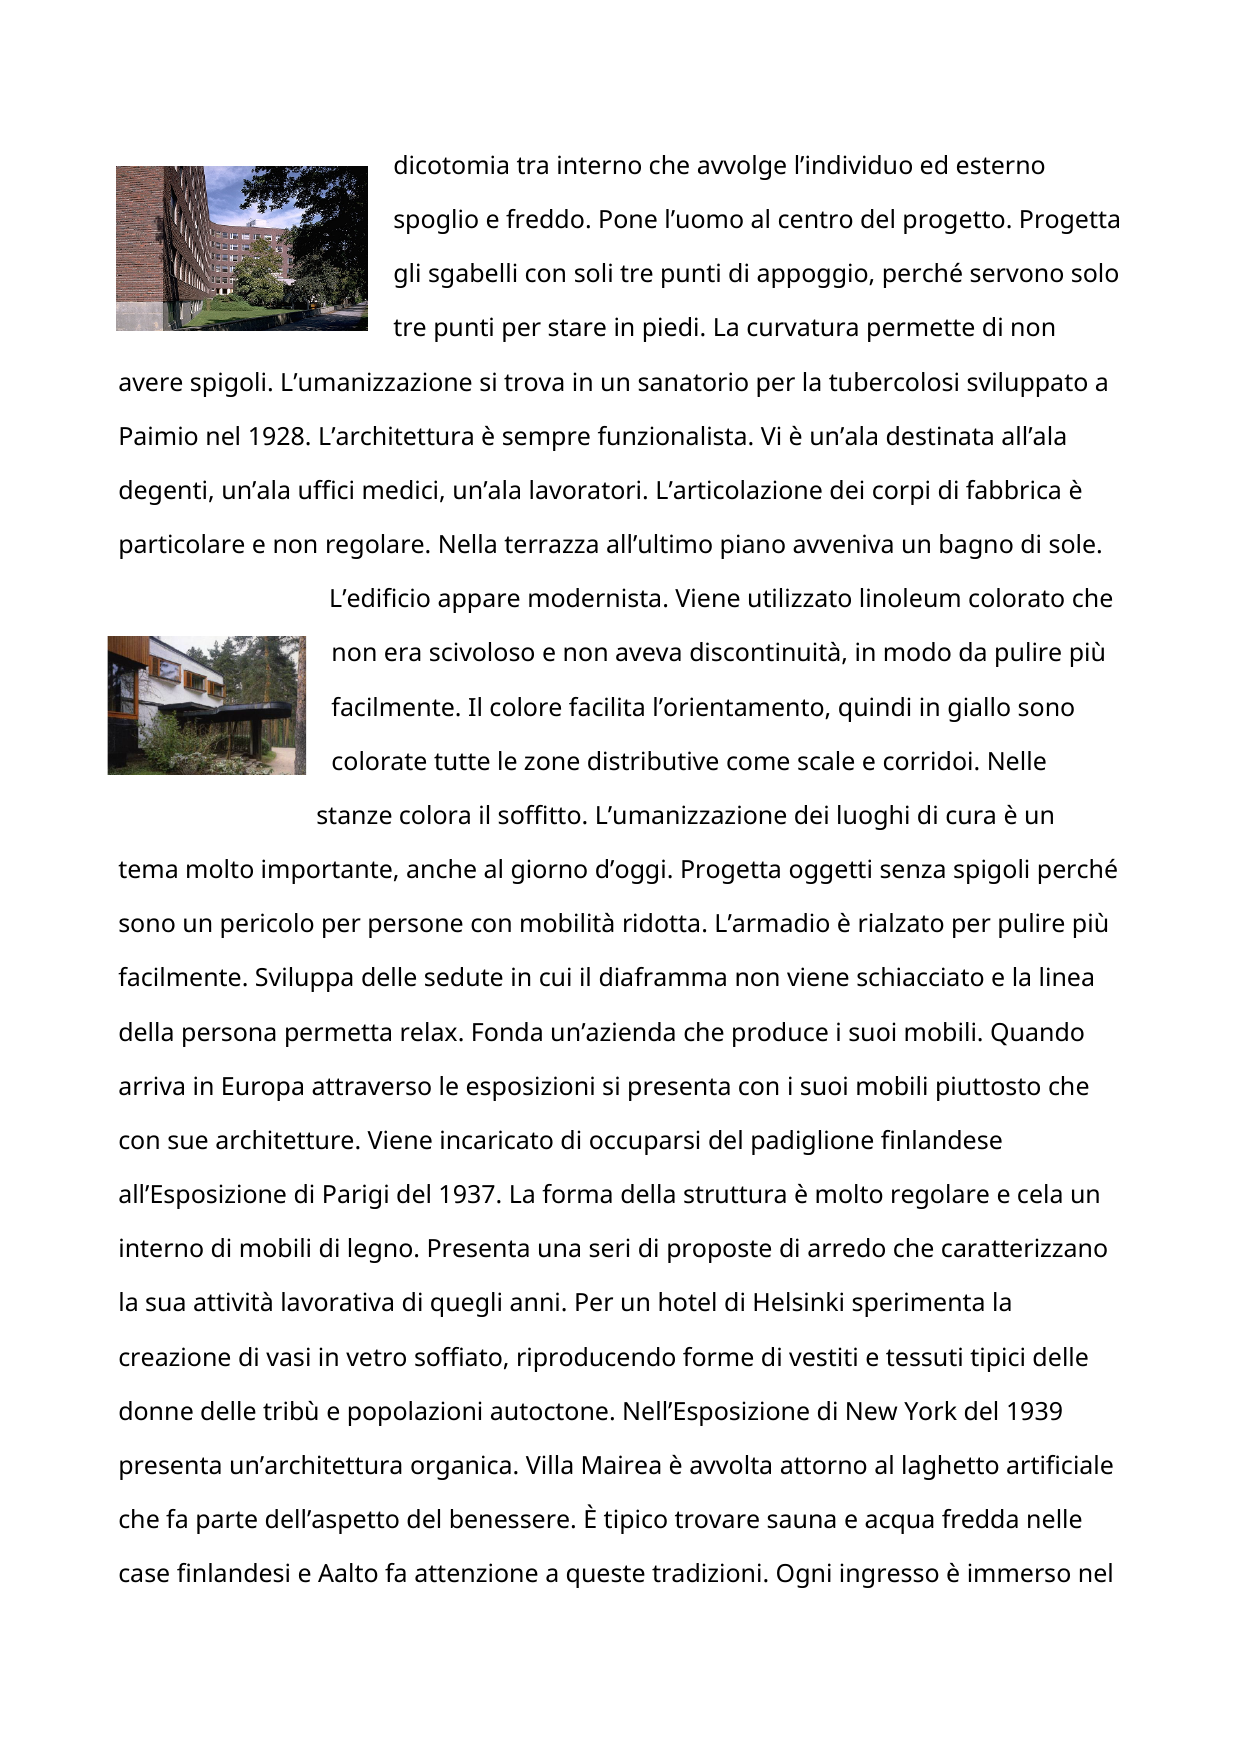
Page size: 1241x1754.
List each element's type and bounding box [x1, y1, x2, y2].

picture [114, 166, 368, 329]
text [118, 148, 1122, 1601]
picture [106, 636, 306, 774]
